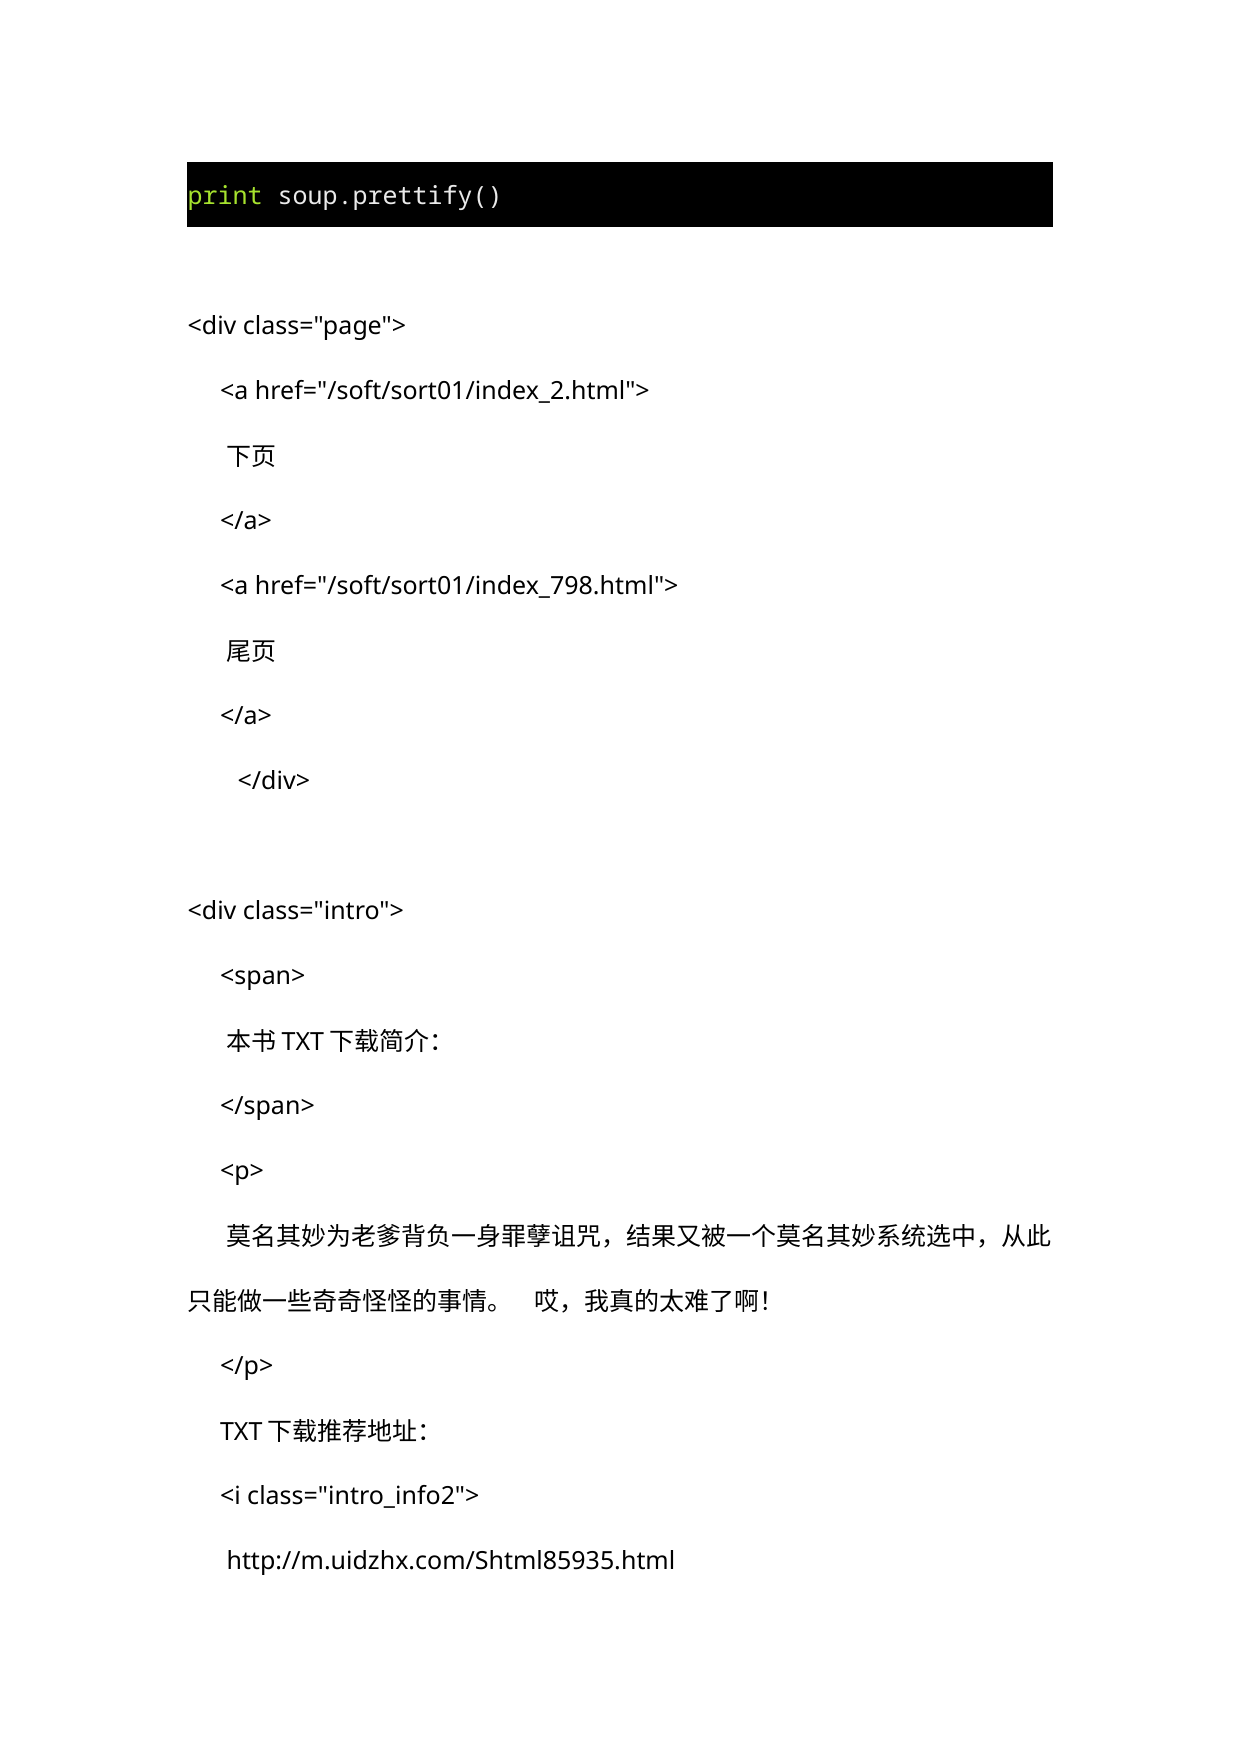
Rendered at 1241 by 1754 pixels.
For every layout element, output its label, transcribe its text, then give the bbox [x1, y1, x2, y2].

text <div class="intro"> [187, 877, 1053, 942]
text </p> [187, 1332, 1053, 1397]
text <a href="/soft/sort01/index_2.html"> [187, 357, 1053, 422]
text </a> [187, 682, 1053, 747]
text <span> [187, 942, 1053, 1007]
text TXT下载推荐地址： [187, 1397, 1053, 1462]
text <p> [187, 1137, 1053, 1202]
text </a> [187, 487, 1053, 552]
text http://m.uidzhx.com/Shtml85935.html [187, 1527, 1053, 1592]
text 本书TXT下载简介： [187, 1007, 1053, 1072]
text print soup.prettify() [187, 162, 1053, 227]
text </span> [187, 1072, 1053, 1137]
text <i class="intro_info2"> [187, 1462, 1053, 1527]
text 下页 [187, 422, 1053, 487]
text 尾页 [187, 617, 1053, 682]
text 莫名其妙为老爹背负一身罪孽诅咒，结果又被一个莫名其妙系统选中，从此只能做一些奇奇怪怪的事情。 哎，我真的太难了啊！ [187, 1202, 1053, 1332]
text <div class="page"> [187, 292, 1053, 357]
text <a href="/soft/sort01/index_798.html"> [187, 552, 1053, 617]
text </div> [187, 747, 1053, 812]
